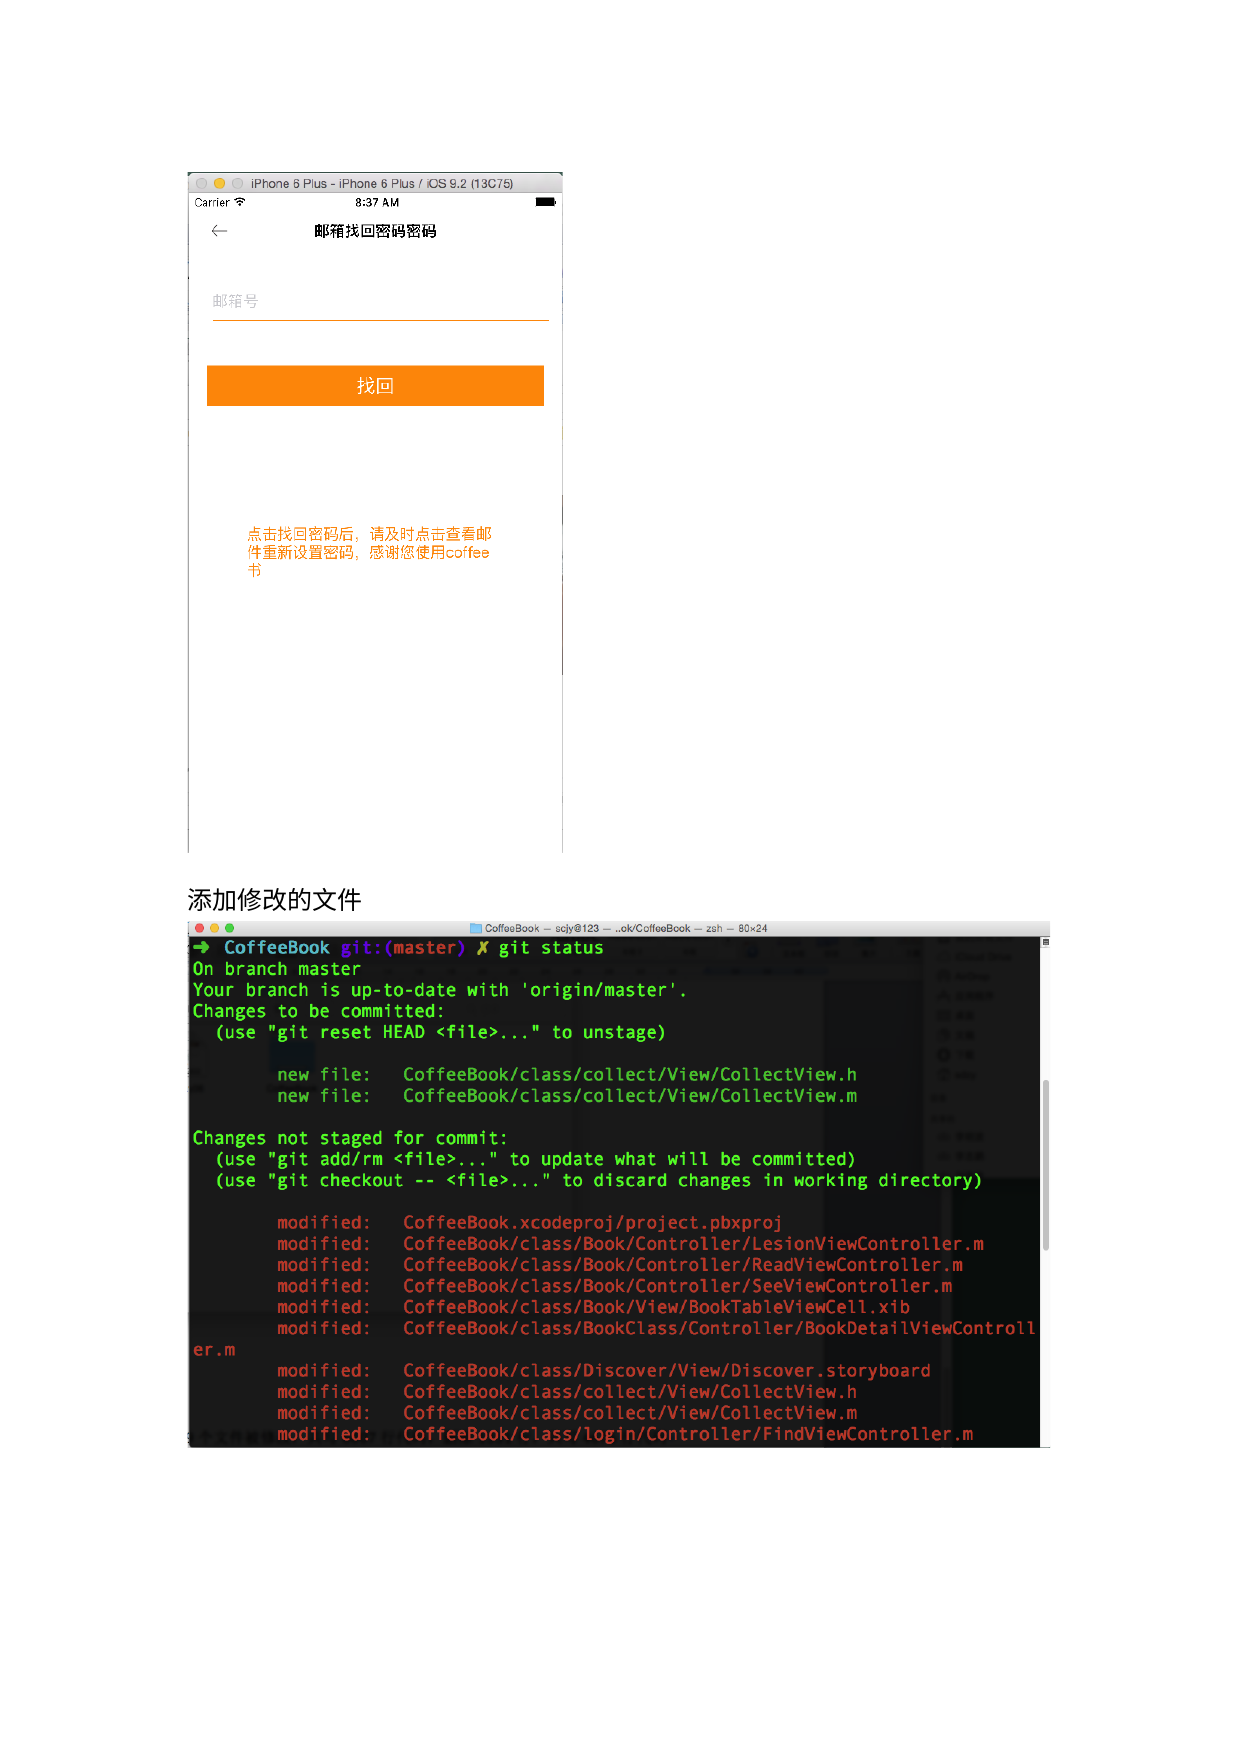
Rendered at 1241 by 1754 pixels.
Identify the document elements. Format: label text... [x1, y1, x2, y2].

picture [187, 921, 1050, 1448]
picture [187, 172, 563, 853]
text 添加修改的文件 [187, 877, 1053, 921]
